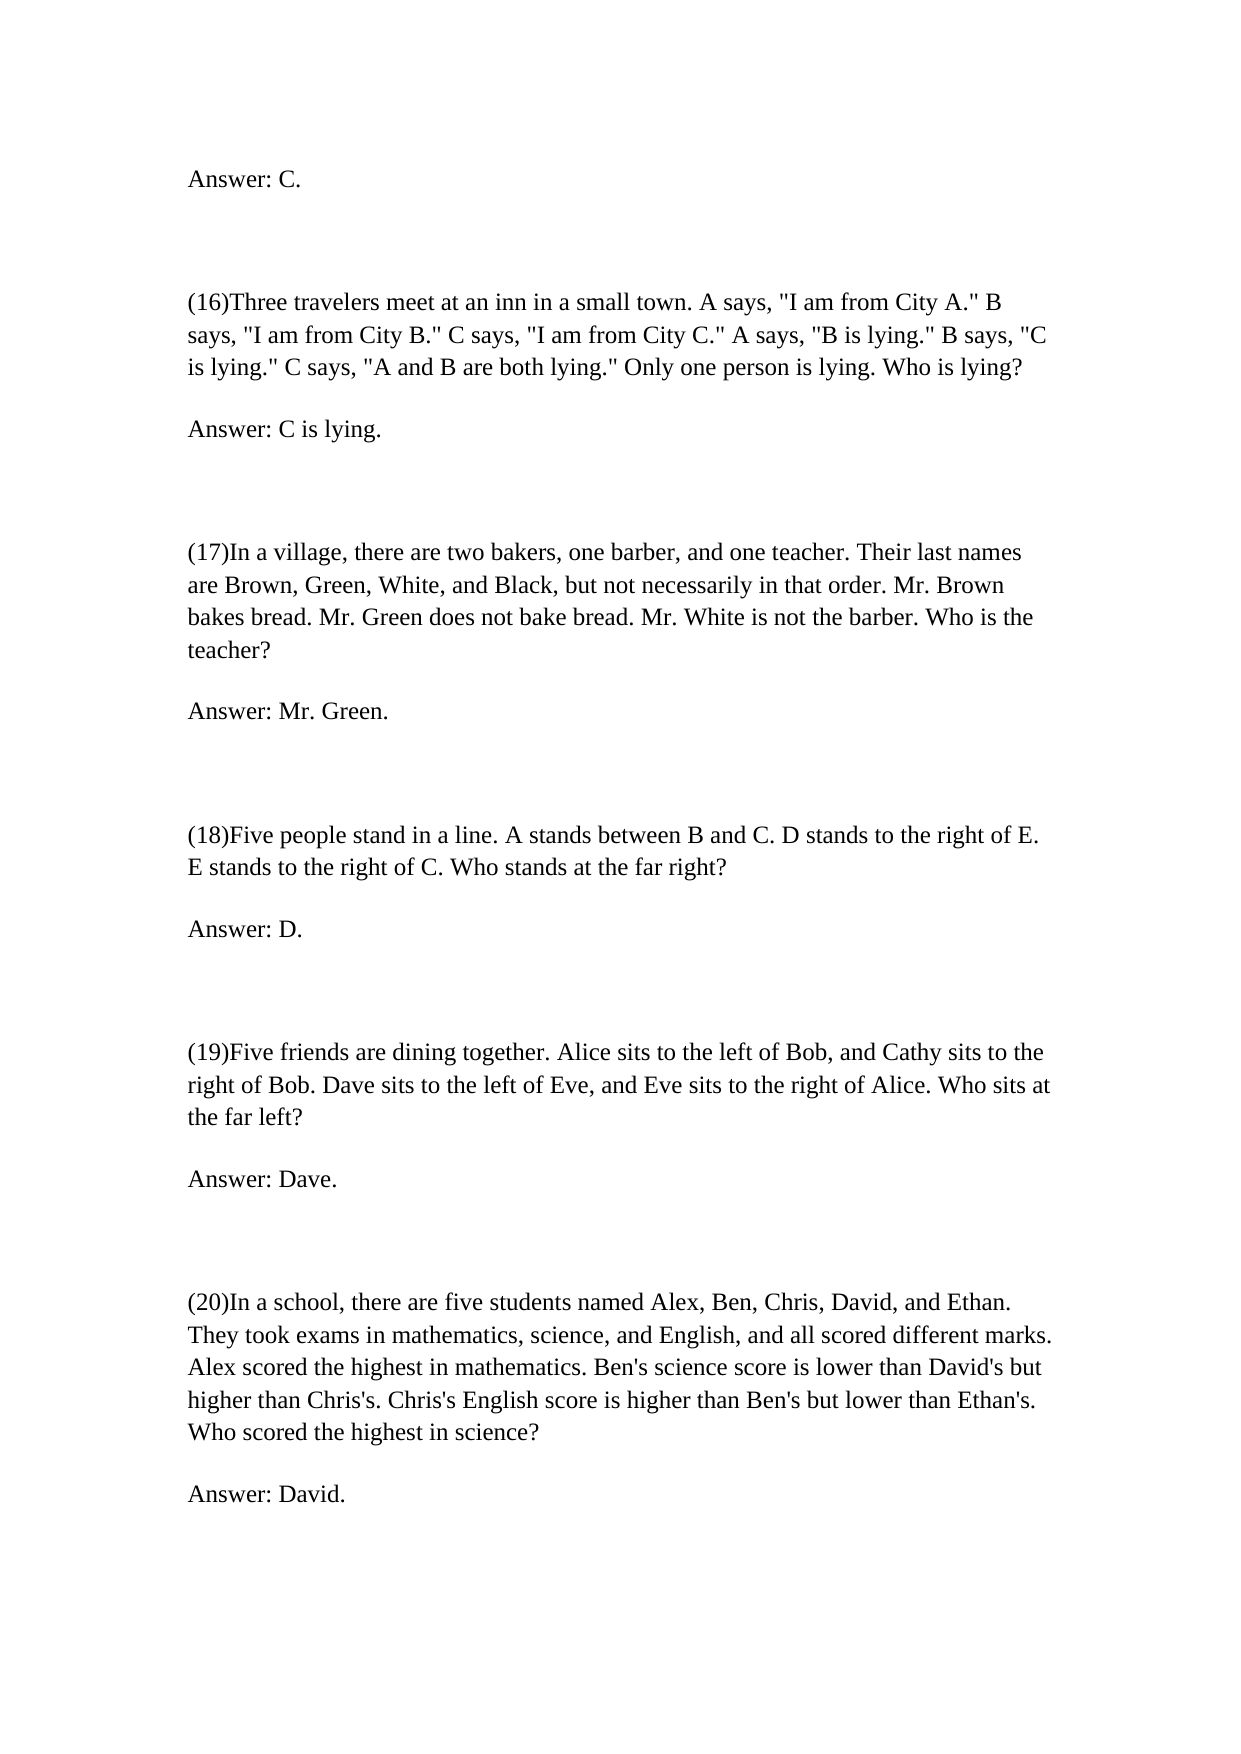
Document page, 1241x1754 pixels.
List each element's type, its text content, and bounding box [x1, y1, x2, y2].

list Answer: C. [187, 162, 1053, 194]
list Answer: C is lying. [187, 412, 1053, 444]
list (16)Three travelers meet at an inn in a small town. A says, "I am from City A." B says, "I am from City B." C says, "I am from City C." A says, "B is lying." B says, "C is lying." C says, "A and B are both lying." Only one person is lying. Who is lying? [187, 285, 1053, 383]
list (19)Five friends are dining together. Alice sits to the left of Bob, and Cathy sits to the right of Bob. Dave sits to the left of Eve, and Eve sits to the right of Alice. Who sits at the far left? [187, 1035, 1053, 1133]
list (18)Five people stand in a line. A stands between B and C. D stands to the right of E. E stands to the right of C. Who stands at the far right? [187, 818, 1053, 883]
list (17)In a village, there are two bakers, one barber, and one teacher. Their last names are Brown, Green, White, and Black, but not necessarily in that order. Mr. Brown bakes bread. Mr. Green does not bake bread. Mr. White is not the barber. Who is the teacher? [187, 535, 1053, 665]
list (20)In a school, there are five students named Alex, Ben, Chris, David, and Ethan. They took exams in mathematics, science, and English, and all scored different marks. Alex scored the highest in mathematics. Ben's science score is lower than David's but higher than Chris's. Chris's English score is higher than Ben's but lower than Ethan's. Who scored the highest in science? [187, 1285, 1053, 1448]
list Answer: David. [187, 1477, 1053, 1509]
list Answer: Dave. [187, 1162, 1053, 1194]
list Answer: D. [187, 912, 1053, 944]
list Answer: Mr. Green. [187, 694, 1053, 727]
